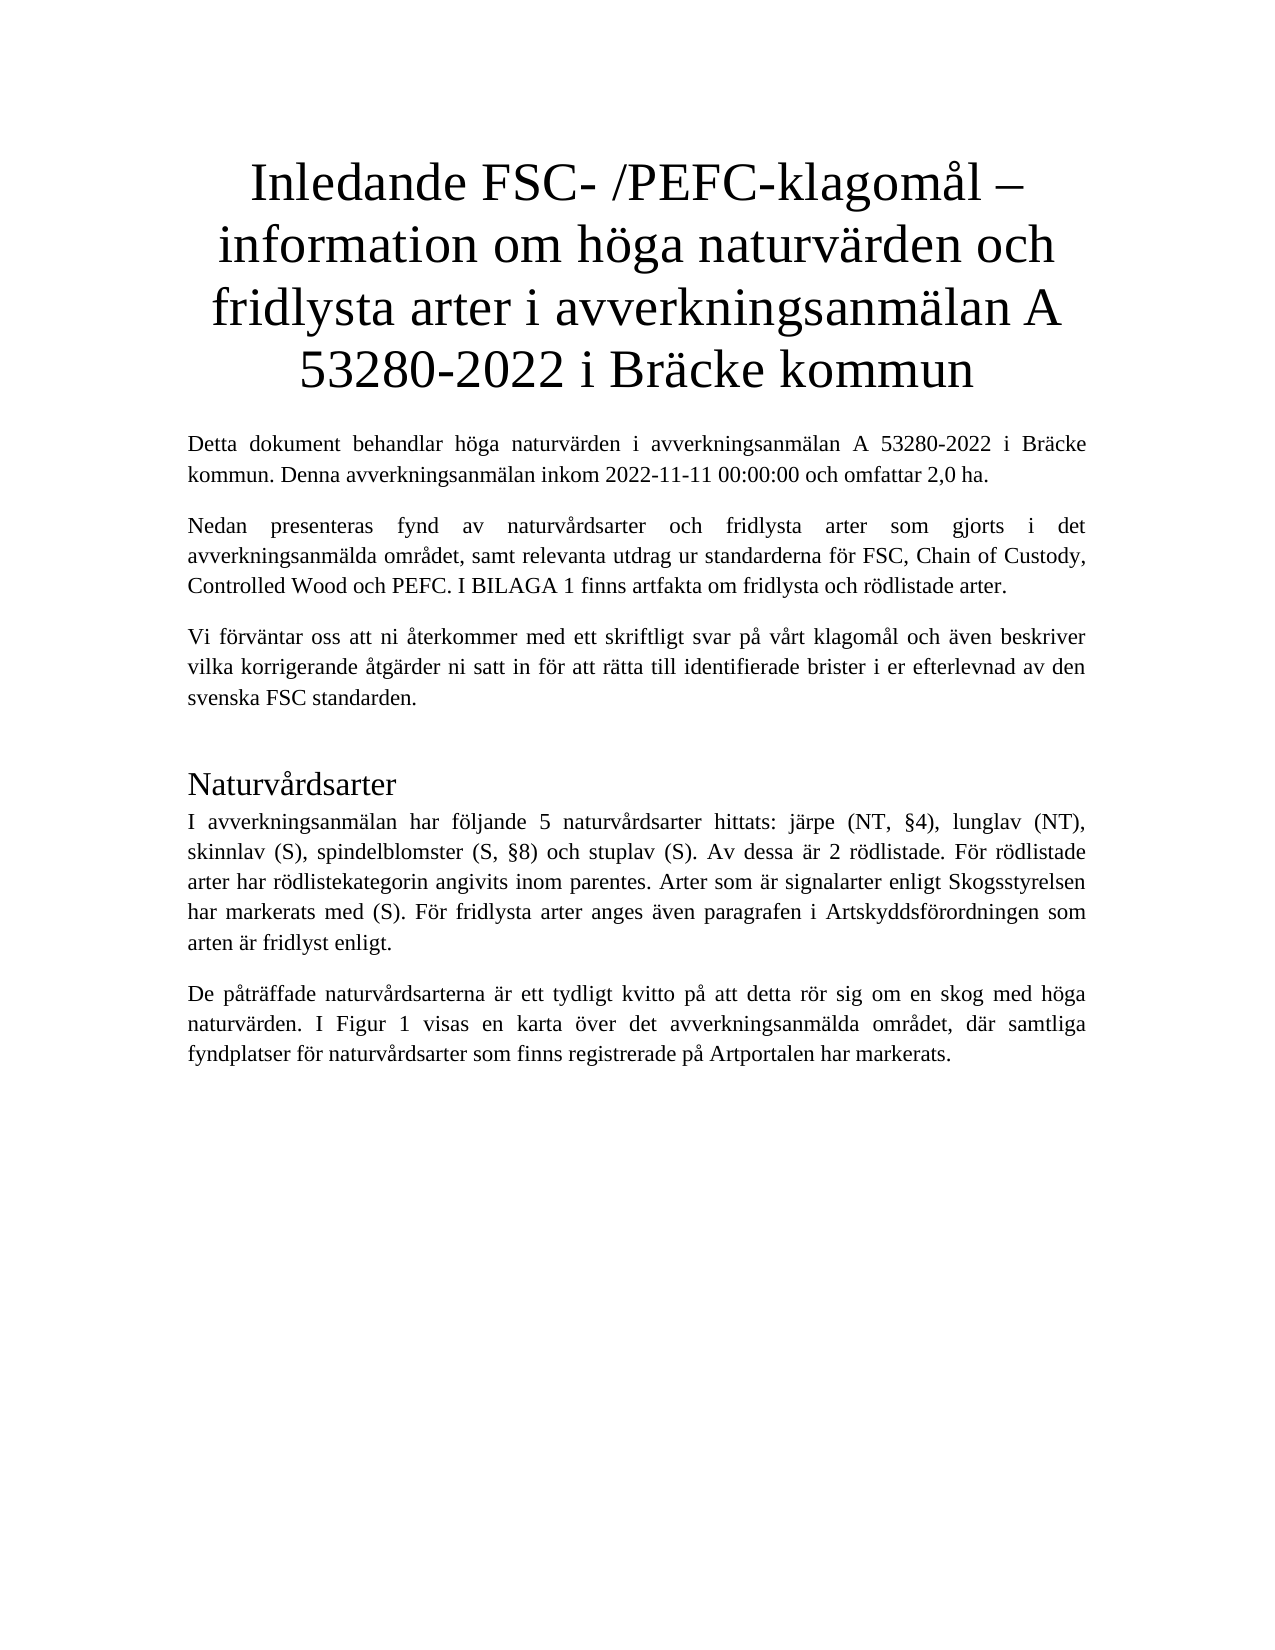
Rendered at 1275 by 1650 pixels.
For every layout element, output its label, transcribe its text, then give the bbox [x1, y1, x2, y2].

text Nedan presenteras fynd av naturvårdsarter och fridlysta arter som gjorts i det avverkningsanmälda området, samt relevanta utdrag ur standarderna för FSC, Chain of Custody, Controlled Wood och PEFC. I BILAGA 1 finns artfakta om fridlysta och rödlistade arter. [187, 512, 1087, 598]
text De påträffade naturvårdsarterna är ett tydligt kvitto på att detta rör sig om en skog med höga naturvärden. I Figur 1 visas en karta över det avverkningsanmälda området, där samtliga fyndplatser för naturvårdsarter som finns registrerade på Artportalen har markerats. [187, 980, 1087, 1066]
text I avverkningsanmälan har följande 5 naturvårdsarter hittats: järpe (NT, §4), lunglav (NT), skinnlav (S), spindelblomster (S, §8) och stuplav (S). Av dessa är 2 rödlistade. För rödlistade arter har rödlistekategorin angivits inom parentes. Arter som är signalarter enligt Skogsstyrelsen har markerats med (S). För fridlysta arter anges även paragrafen i Artskyddsförordningen som arten är fridlyst enligt. [187, 808, 1087, 955]
subtitle Naturvårdsarter [187, 764, 1087, 802]
title Inledande FSC- /PEFC-klagomål – information om höga naturvärden och fridlysta arter i avverkningsanmälan A 53280-2022 i Bräcke kommun [187, 150, 1087, 399]
text Detta dokument behandlar höga naturvärden i avverkningsanmälan A 53280-2022 i Bräcke kommun. Denna avverkningsanmälan inkom 2022-11-11 00:00:00 och omfattar 2,0 ha. [187, 430, 1087, 487]
text Vi förväntar oss att ni återkommer med ett skriftligt svar på vårt klagomål och även beskriver vilka korrigerande åtgärder ni satt in för att rätta till identifierade brister i er efterlevnad av den svenska FSC standarden. [187, 623, 1087, 710]
